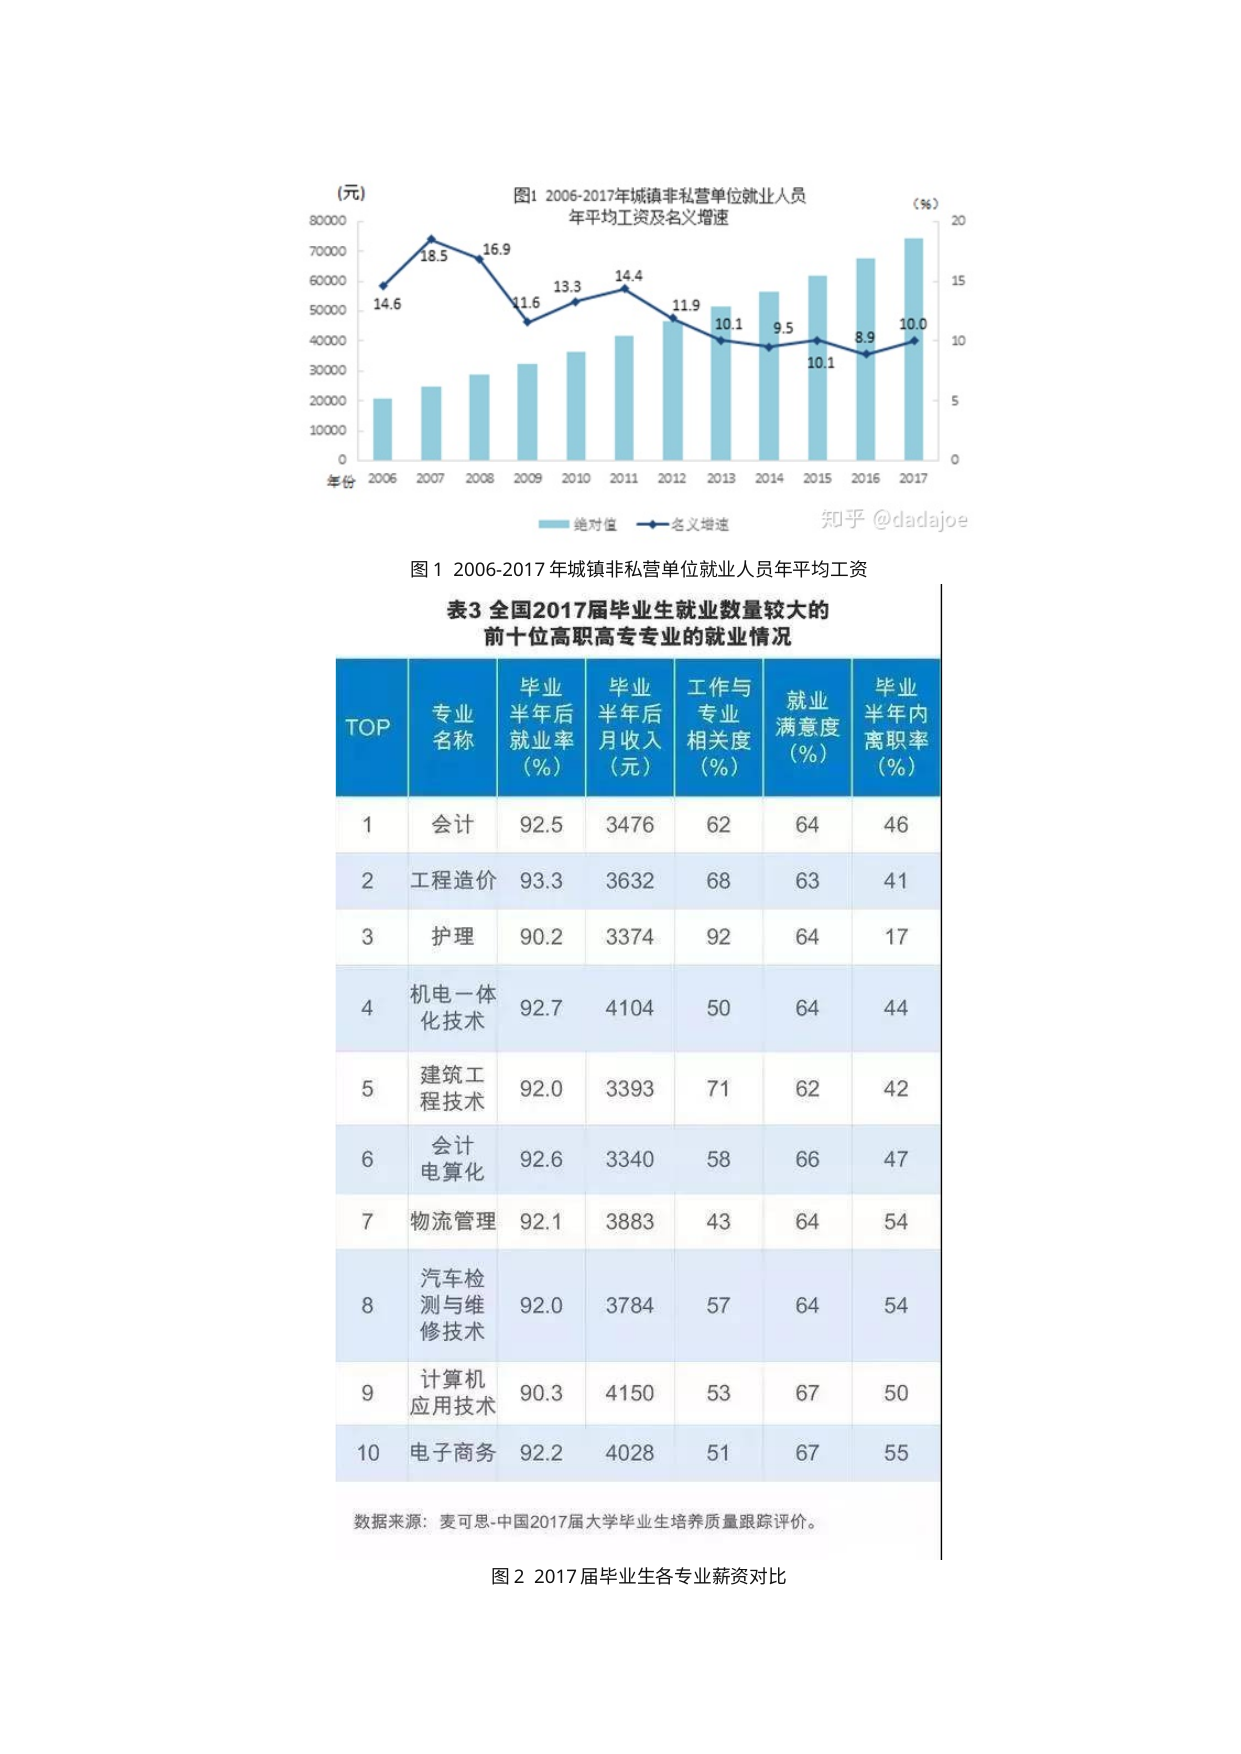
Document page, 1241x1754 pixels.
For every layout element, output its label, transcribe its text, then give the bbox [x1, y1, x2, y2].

list 图2 2017届毕业生各专业薪资对比 [187, 1559, 1053, 1592]
list 图1 2006-2017年城镇非私营单位就业人员年平均工资 [187, 552, 1053, 584]
picture [335, 584, 943, 1560]
picture [292, 162, 986, 551]
